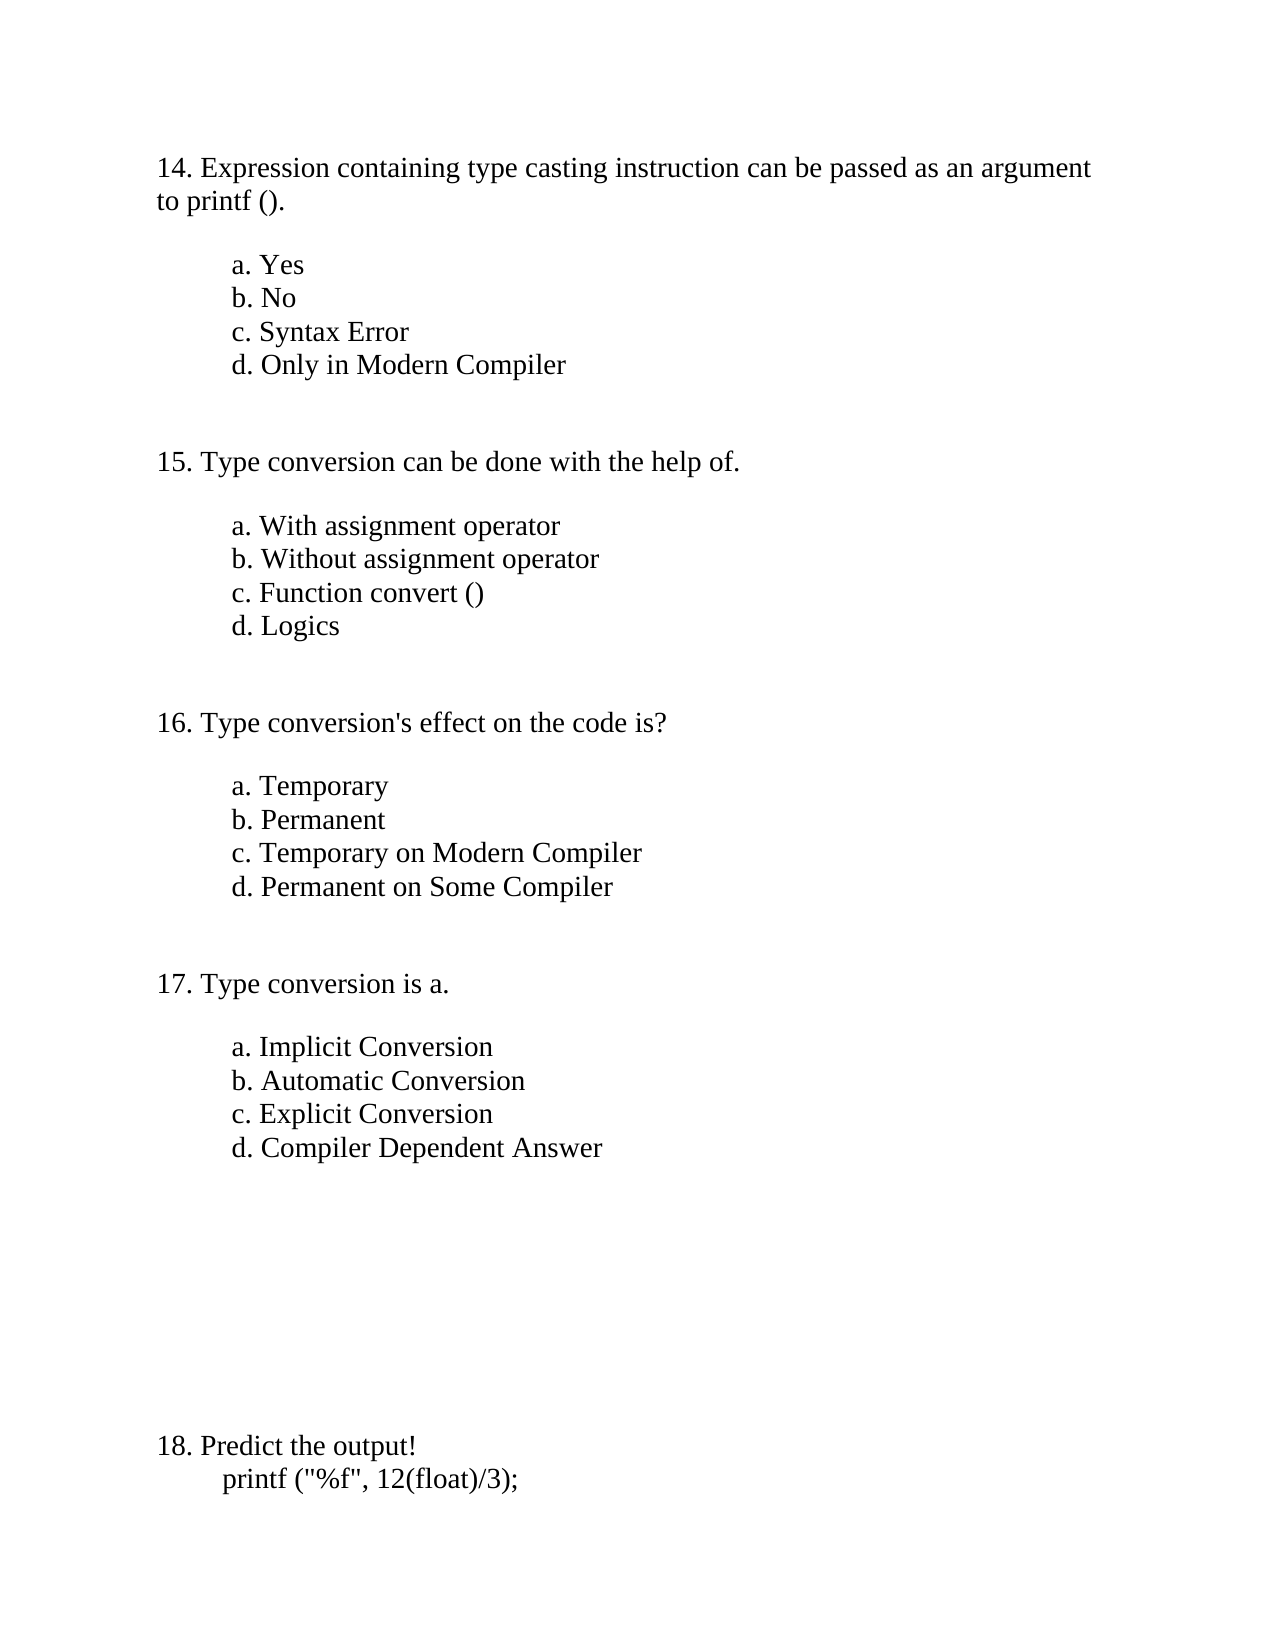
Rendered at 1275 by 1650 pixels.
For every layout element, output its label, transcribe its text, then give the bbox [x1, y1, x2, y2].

text d. Logics [231, 608, 1118, 642]
text b. Automatic Conversion [231, 1063, 1118, 1096]
text d. Compiler Dependent Answer [231, 1130, 1118, 1163]
text b. No [231, 280, 1118, 314]
text c. Temporary on Modern Compiler [231, 836, 1118, 869]
text printf ("%f", 12(float)/3); [156, 1462, 1118, 1495]
text b. Permanent [231, 802, 1118, 836]
text a. Yes [231, 247, 1118, 280]
text 17. Type conversion is a. [156, 966, 1118, 999]
text c. Function convert () [231, 575, 1118, 608]
text d. Only in Modern Compiler [231, 347, 1118, 381]
text c. Syntax Error [231, 314, 1118, 347]
text 14. Expression containing type casting instruction can be passed as an argument to printf (). [156, 150, 1118, 217]
text c. Explicit Conversion [231, 1096, 1118, 1130]
text d. Permanent on Some Compiler [231, 869, 1118, 903]
text a. Temporary [231, 768, 1118, 802]
text 18. Predict the output! [156, 1428, 1118, 1462]
text a. Implicit Conversion [231, 1029, 1118, 1063]
text 15. Type conversion can be done with the help of. [156, 444, 1118, 478]
text b. Without assignment operator [231, 541, 1118, 575]
text 16. Type conversion's effect on the code is? [156, 705, 1118, 739]
text a. With assignment operator [231, 508, 1118, 541]
